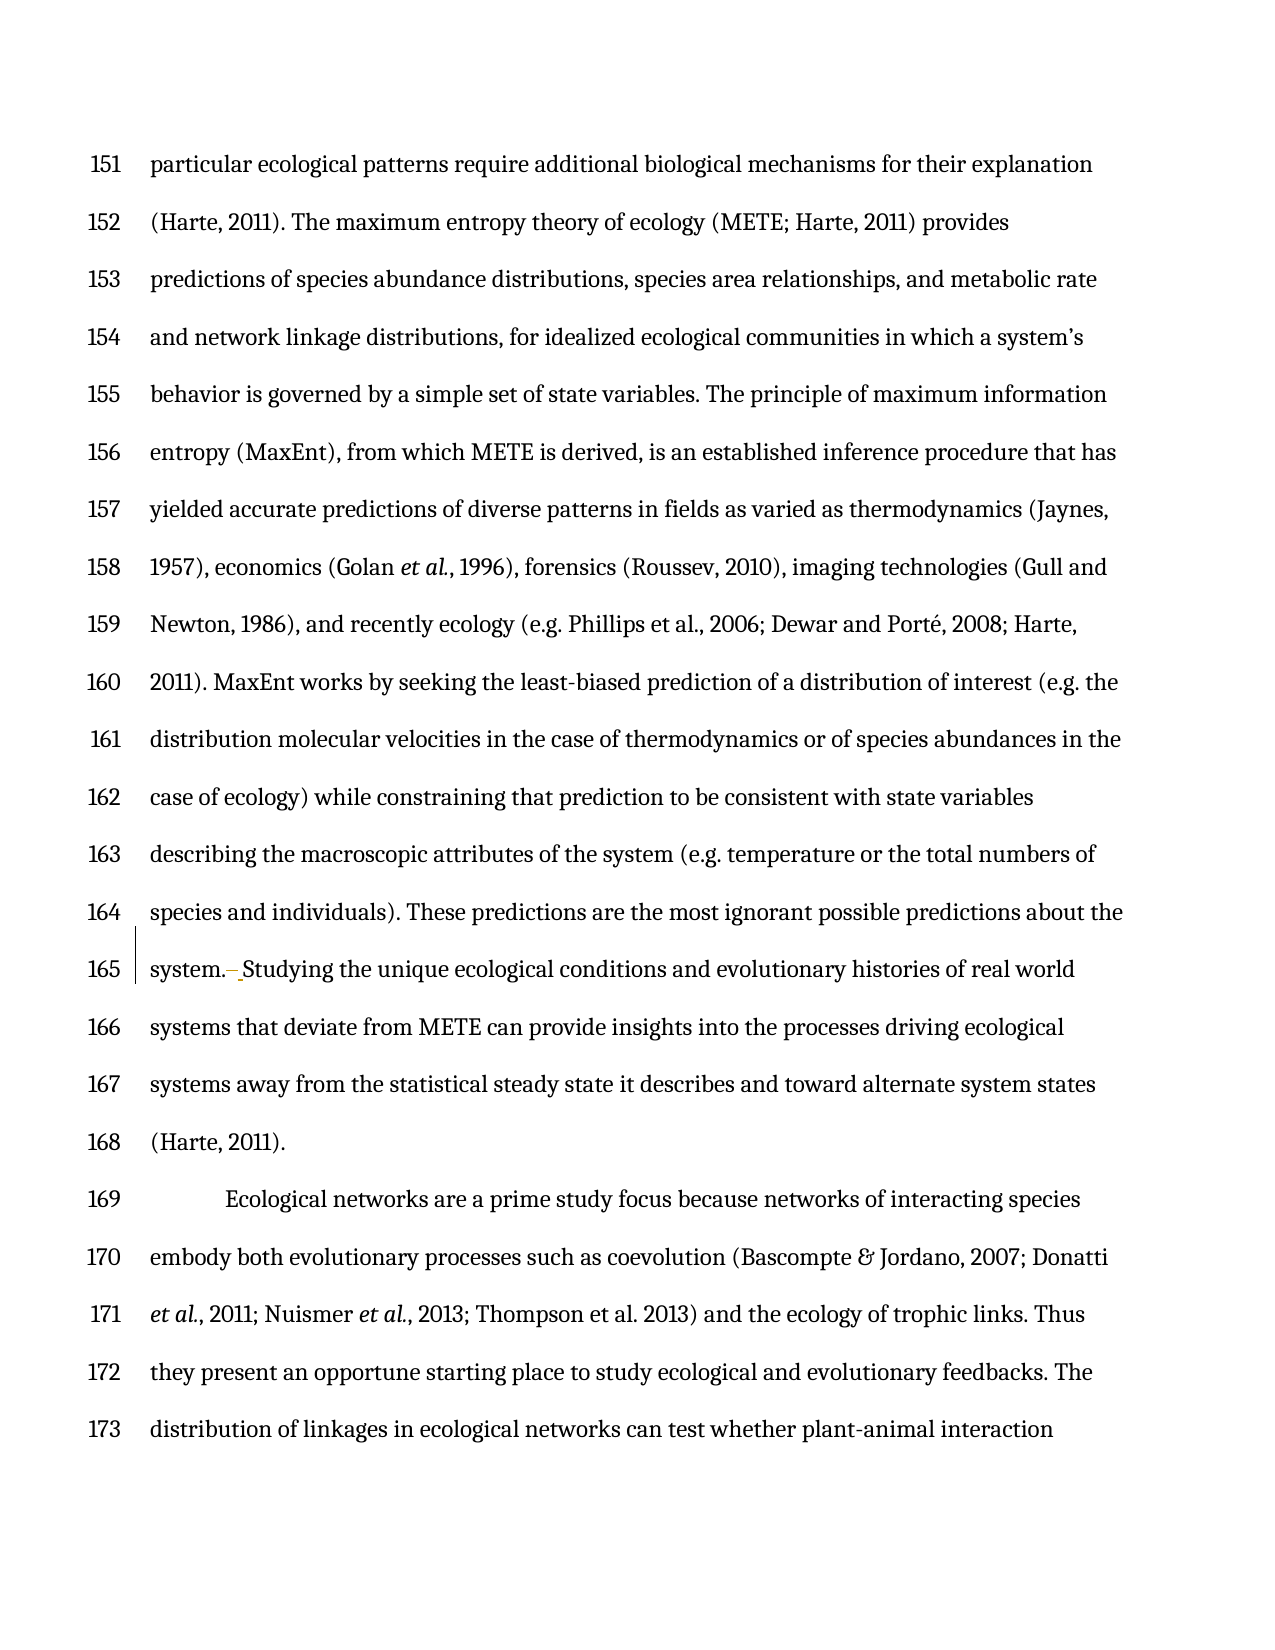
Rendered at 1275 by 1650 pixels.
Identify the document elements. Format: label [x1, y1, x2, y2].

text [150, 150, 1125, 1156]
text [150, 1185, 1125, 1444]
